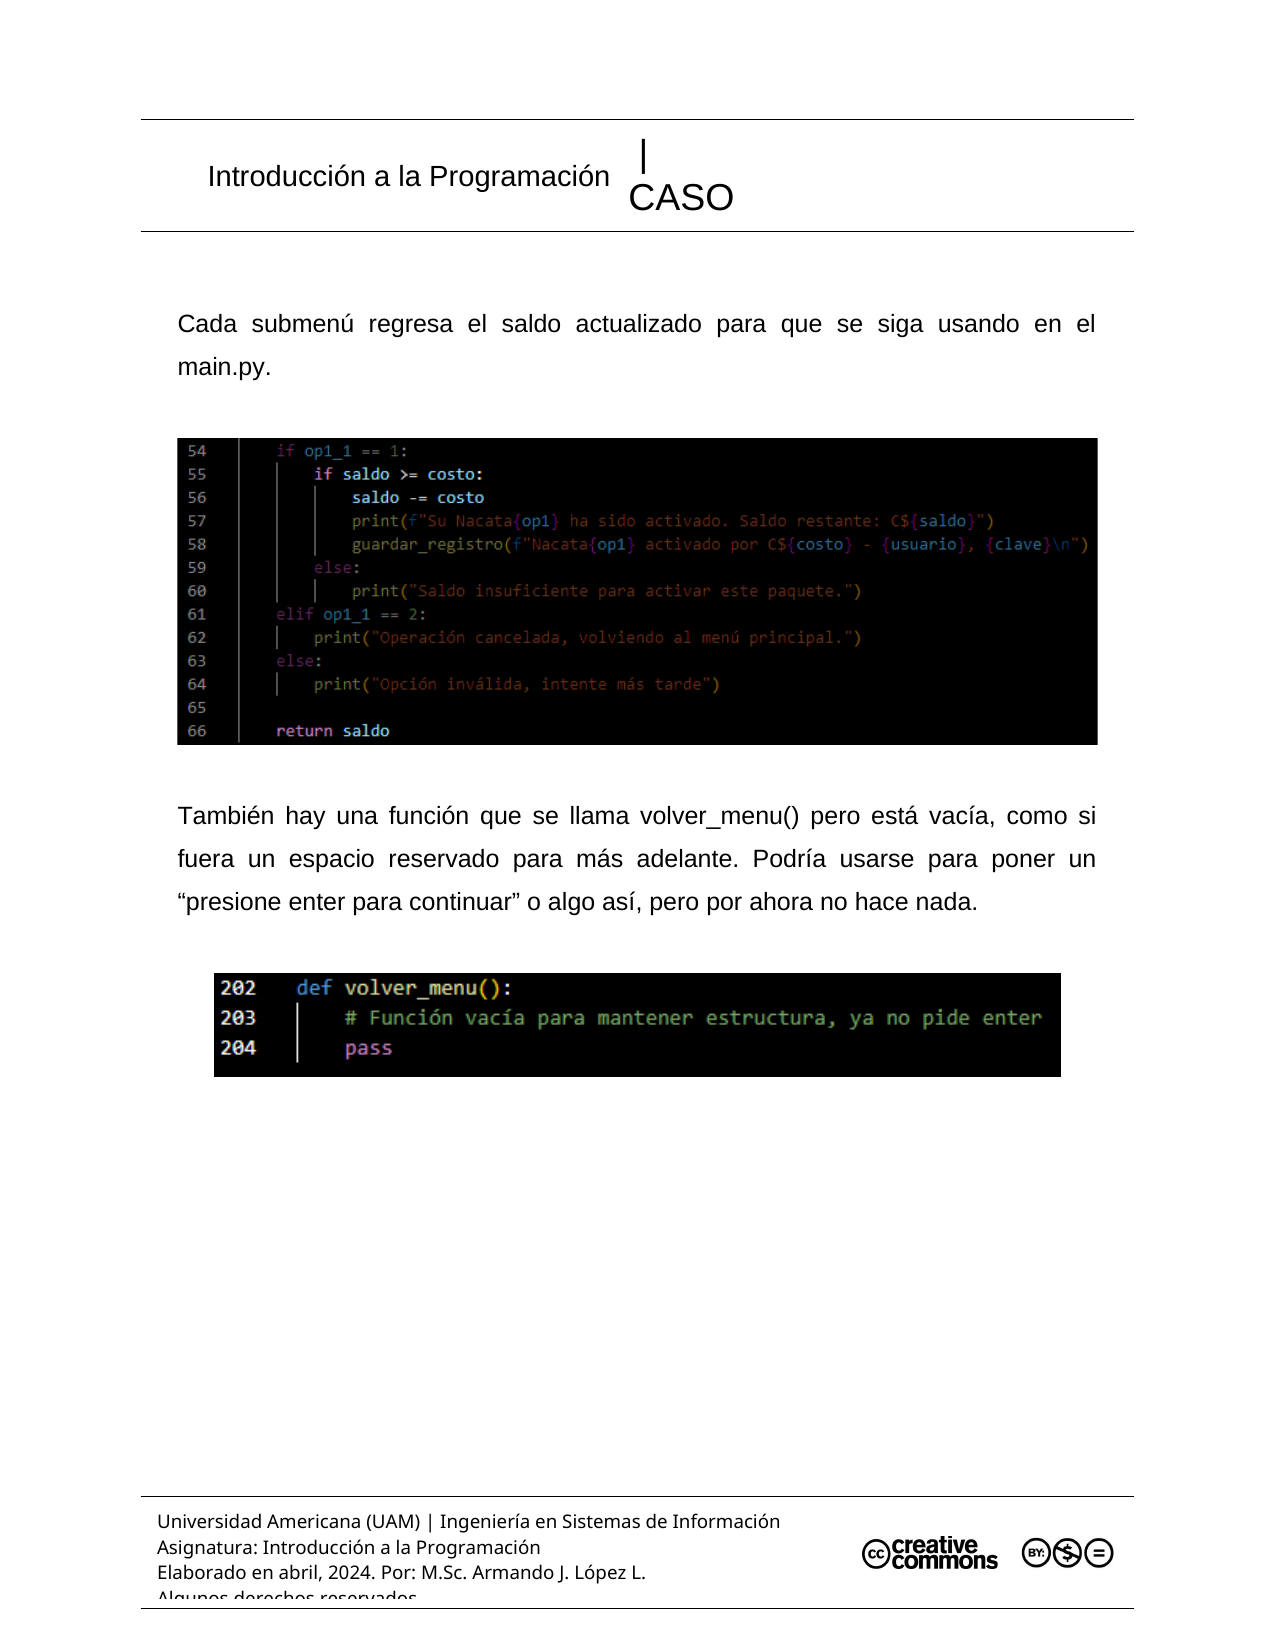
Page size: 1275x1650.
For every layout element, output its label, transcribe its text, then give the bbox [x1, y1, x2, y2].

picture [177, 438, 1098, 745]
picture [1021, 1536, 1114, 1570]
picture [214, 973, 1061, 1077]
picture [862, 1536, 998, 1569]
text Cada submenú regresa el saldo actualizado para que se siga usando en el main.py. [177, 309, 1098, 381]
text También hay una función que se llama volver_menu() pero está vacía, como si fuera un espacio reservado para más adelante. Podría usarse para poner un “presione enter para continuar” o algo así, pero por ahora no hace nada. [177, 801, 1098, 916]
